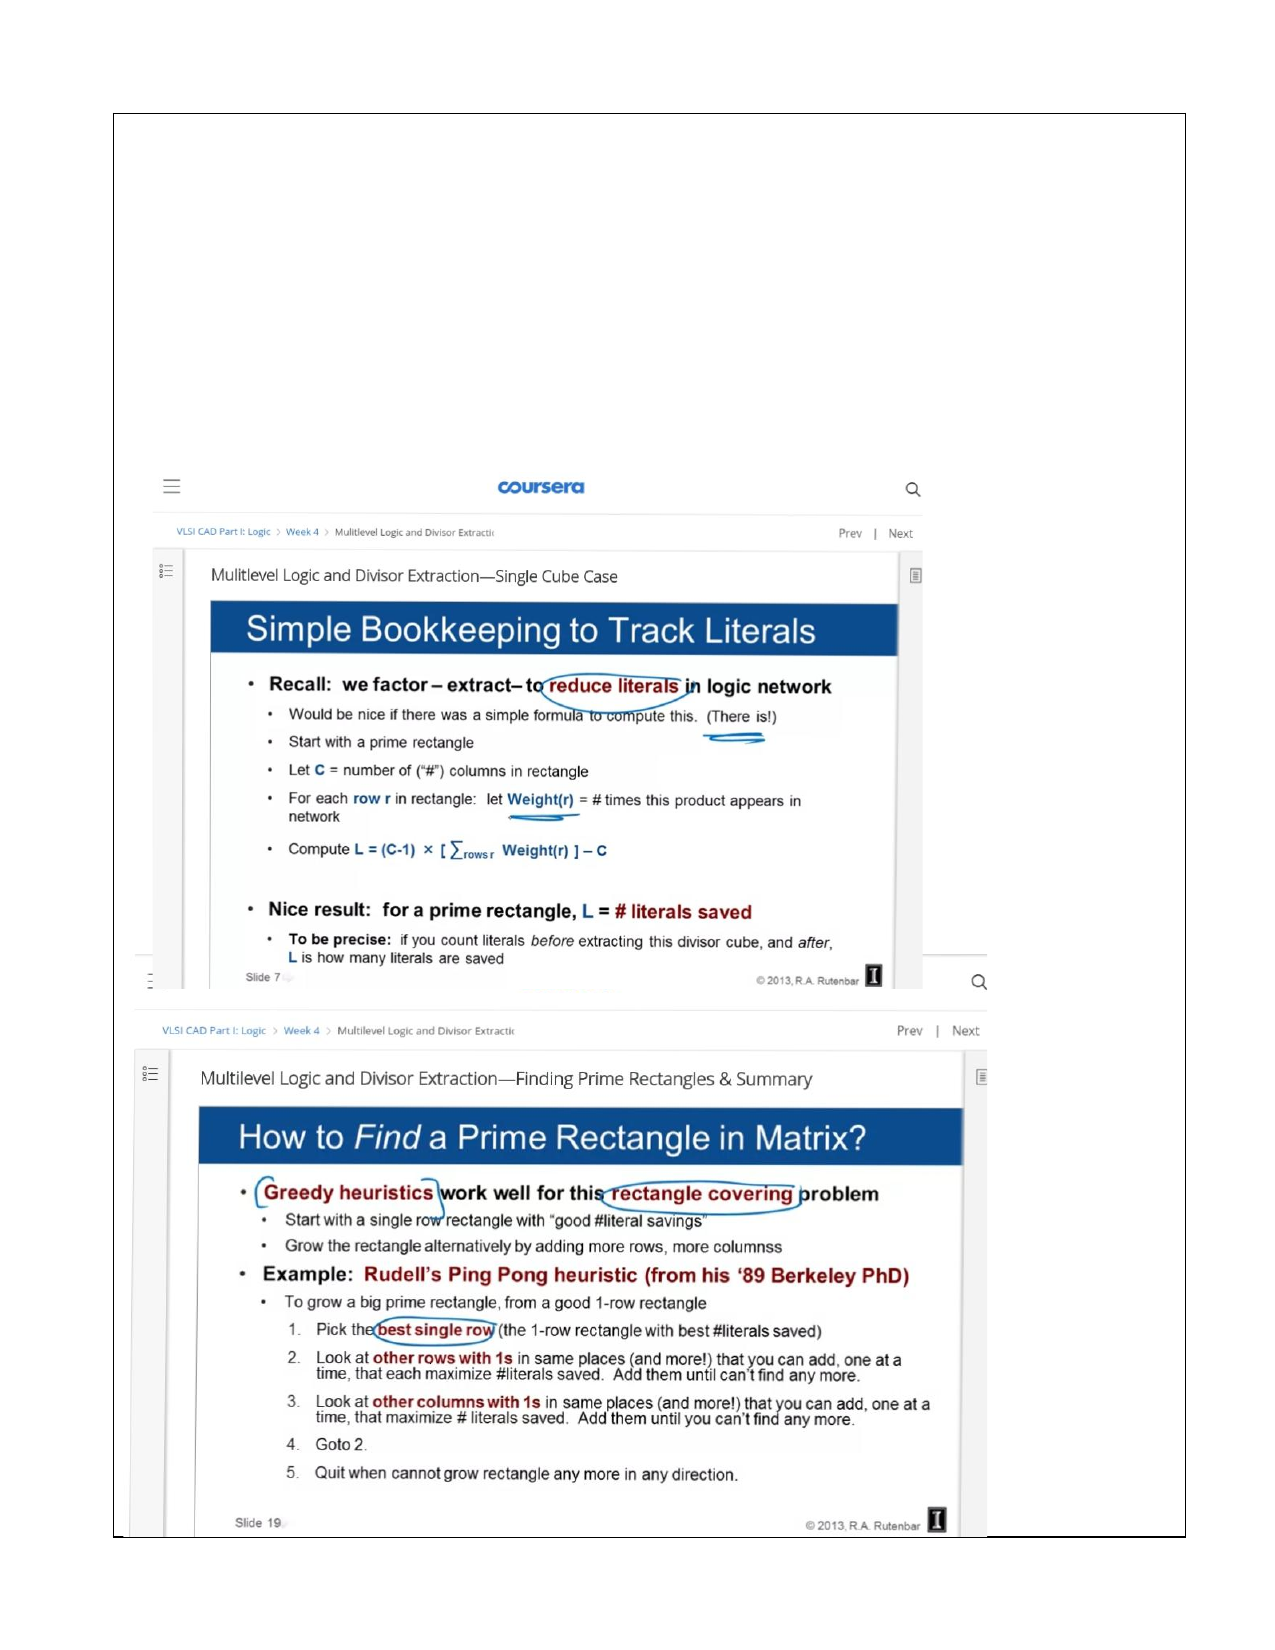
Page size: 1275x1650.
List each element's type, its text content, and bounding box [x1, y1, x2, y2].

picture [123, 472, 988, 1537]
table_cell Image of session [114, 114, 1185, 1536]
